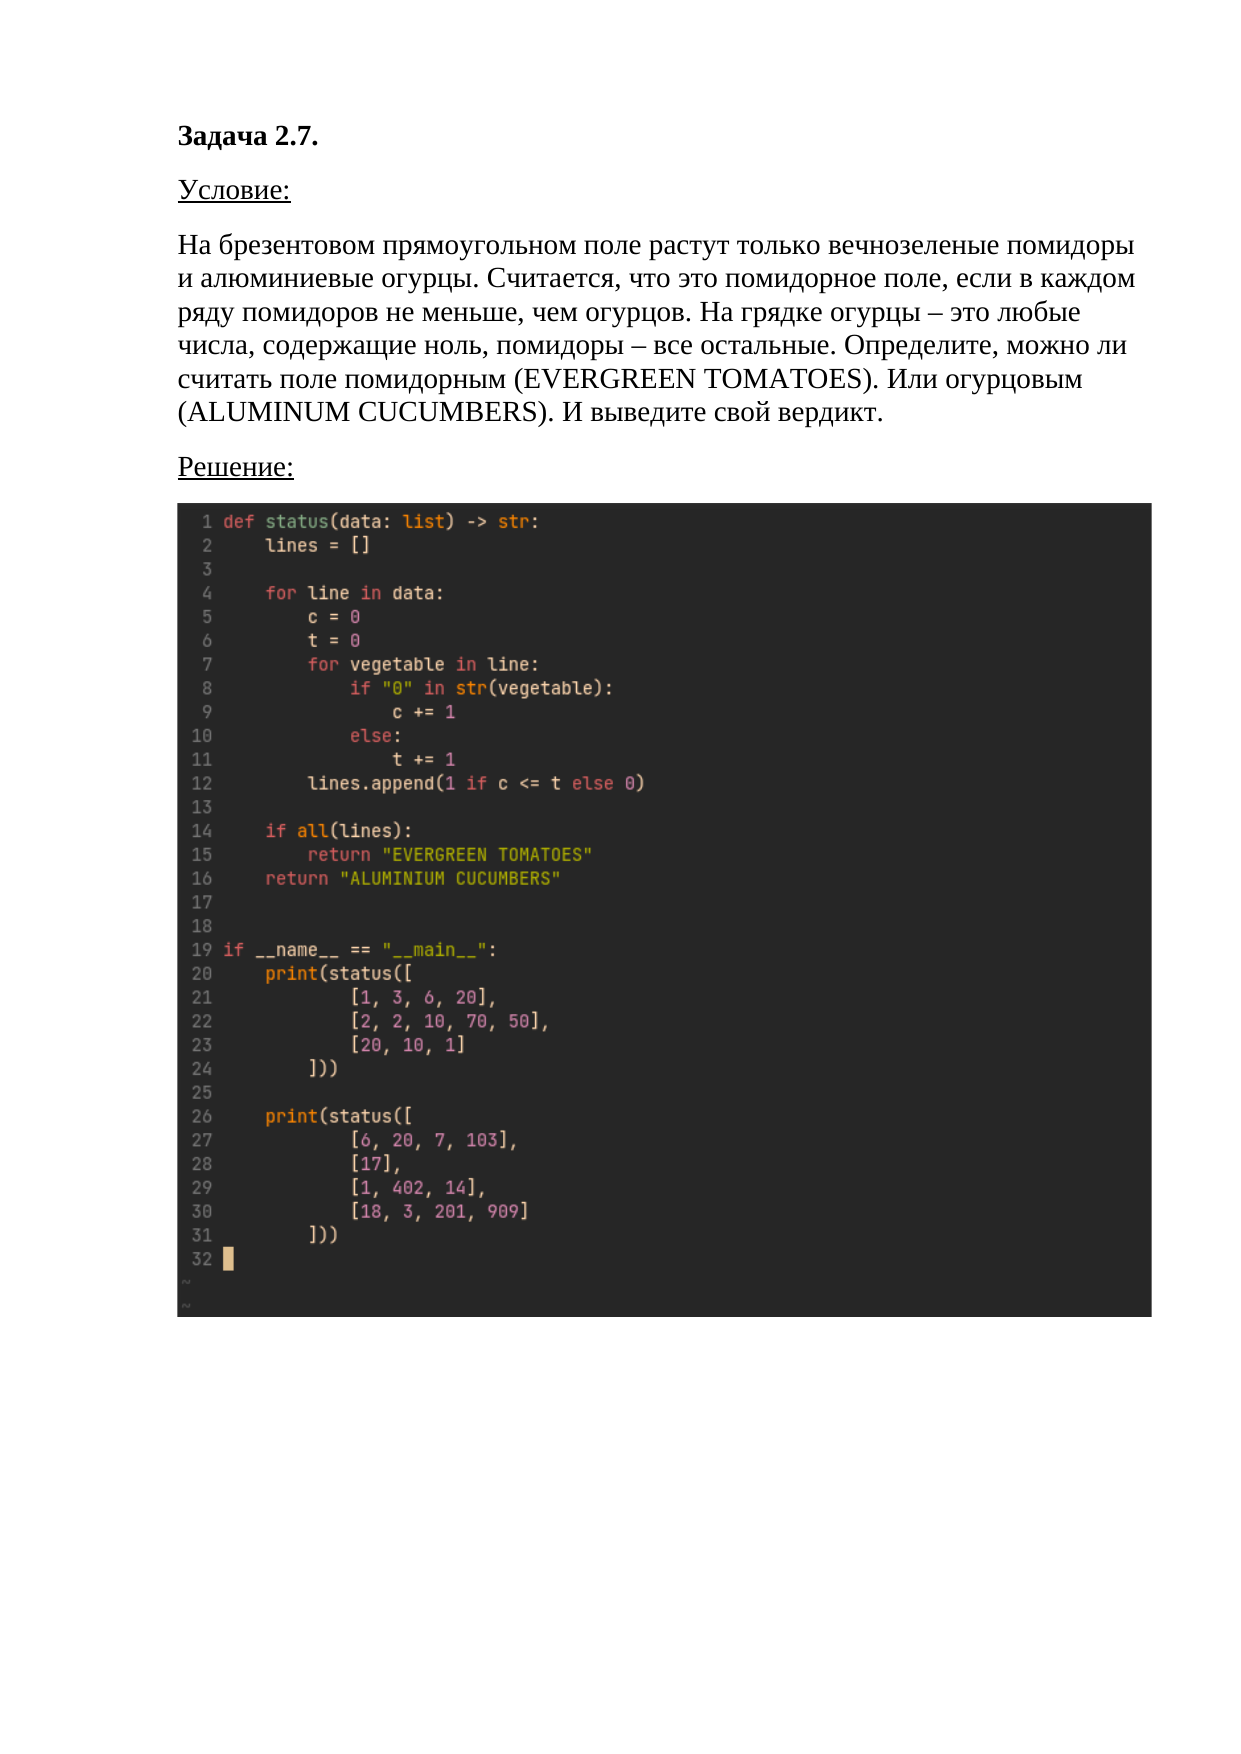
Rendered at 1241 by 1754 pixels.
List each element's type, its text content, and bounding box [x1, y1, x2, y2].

text На брезентовом прямоугольном поле растут только вечнозеленые помидоры и алюминиевые огурцы. Считается, что это помидорное поле, если в каждом ряду помидоров не меньше, чем огурцов. На грядке огурцы – это любые числа, содержащие ноль, помидоры – все остальные. Определите, можно ли считать поле помидорным (EVERGREEN TOMATOES). Или огурцовым (ALUMINUM CUCUMBERS). И выведите свой вердикт. [177, 227, 1152, 428]
text Задача 2.7. [177, 118, 1152, 152]
text Решение: [177, 449, 1152, 482]
text Условие: [177, 172, 1152, 206]
picture [177, 503, 1152, 1317]
